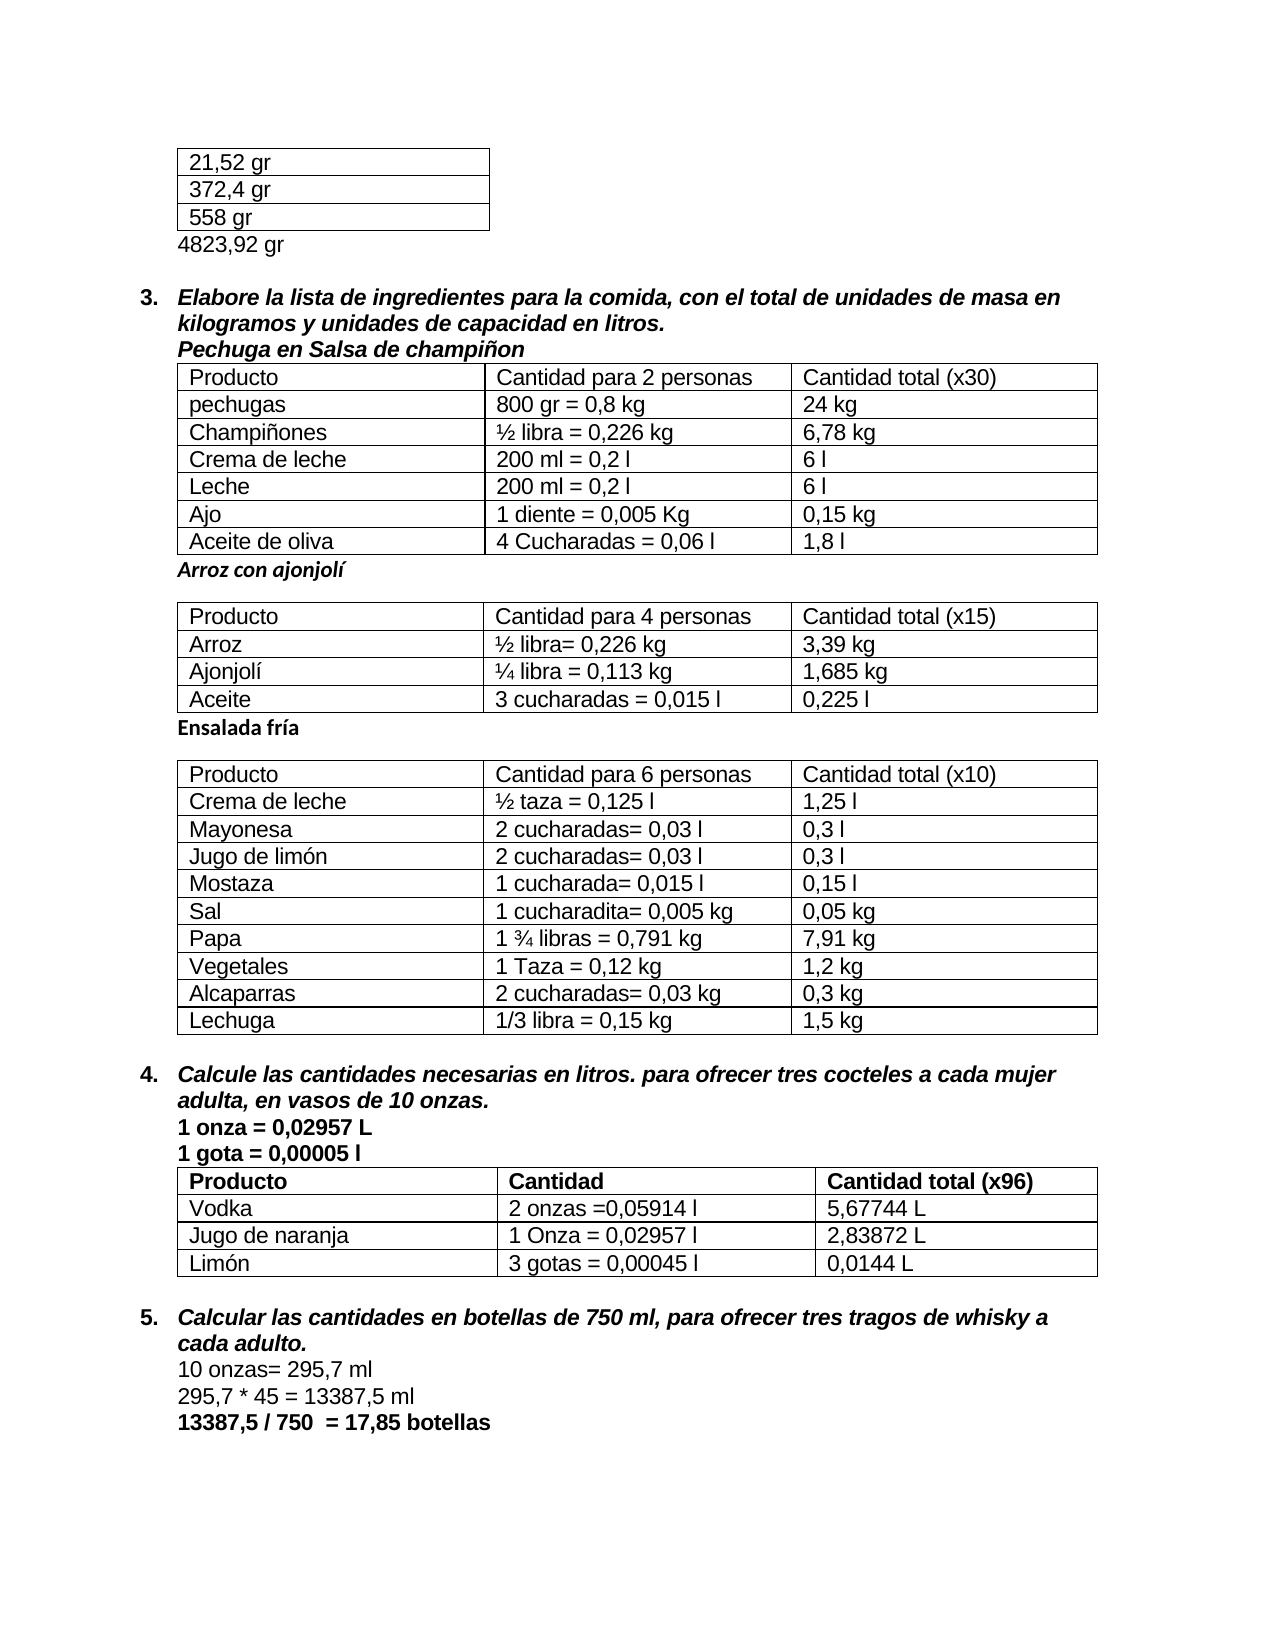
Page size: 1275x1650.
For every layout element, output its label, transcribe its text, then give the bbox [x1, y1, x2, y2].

table_cell Crema de leche [178, 446, 484, 472]
table_cell Alcaparras [178, 980, 483, 1006]
table_cell 21,52 gr [178, 149, 489, 175]
table_cell Papa [178, 925, 483, 952]
text Pechuga en Salsa de champiñon [177, 336, 1098, 363]
table_cell 2 onzas =0,05914 l [498, 1195, 815, 1221]
table_cell 2 cucharadas= 0,03 l [484, 843, 791, 869]
table_cell 0,15 kg [792, 501, 1097, 527]
table_cell 4 Cucharadas = 0,06 l [486, 528, 791, 554]
table_cell Sal [178, 898, 483, 924]
table_cell 3,39 kg [792, 631, 1097, 657]
table_cell 3 cucharadas = 0,015 l [484, 686, 791, 712]
table_cell 24 kg [792, 391, 1097, 417]
table_cell 1 ¾ libras = 0,791 kg [484, 925, 791, 952]
table_cell 200 ml = 0,2 l [486, 446, 791, 472]
table_cell 2 cucharadas= 0,03 kg [484, 980, 791, 1006]
table_cell Jugo de limón [178, 843, 483, 869]
table_cell 1/3 libra = 0,15 kg [484, 1008, 791, 1034]
text 10 onzas= 295,7 ml [177, 1356, 1098, 1383]
table_header Cantidad para 2 personas [486, 364, 791, 390]
table_cell 0,3 l [792, 816, 1097, 842]
table_cell 1 cucharadita= 0,005 kg [484, 898, 791, 924]
table_cell 2 cucharadas= 0,03 l [484, 816, 791, 842]
table_header Producto [178, 603, 483, 630]
text Arroz con ajonjolí [177, 555, 1098, 583]
table_cell Ajo [178, 501, 484, 527]
table_cell Aceite [178, 686, 483, 712]
table_cell 372,4 gr [178, 176, 489, 202]
table_cell 0,0144 L [816, 1250, 1097, 1276]
table_cell 0,05 kg [792, 898, 1097, 924]
table_cell 558 gr [178, 204, 489, 230]
table_header Cantidad total (x15) [792, 603, 1097, 630]
table_cell ½ taza = 0,125 l [484, 788, 791, 814]
table_cell 1 diente = 0,005 Kg [486, 501, 791, 527]
table_cell Jugo de naranja [178, 1223, 497, 1249]
text Ensalada fría [177, 713, 1098, 741]
table_header Cantidad total (x10) [792, 761, 1097, 787]
table_cell Arroz [178, 631, 483, 657]
table_header Cantidad para 4 personas [484, 603, 791, 630]
table_cell 1 Onza = 0,02957 l [498, 1223, 815, 1249]
list Elabore la lista de ingredientes para la comida, con el total de unidades de masa en kilogramos y unidades de capacidad en litros. [140, 283, 1098, 336]
table_cell 0,15 l [792, 870, 1097, 897]
table_cell 0,3 l [792, 843, 1097, 869]
table_header Cantidad [498, 1168, 815, 1194]
list Calcule las cantidades necesarias en litros. para ofrecer tres cocteles a cada mujer adulta, en vasos de 10 onzas. [140, 1061, 1098, 1114]
table_cell 5,67744 L [816, 1195, 1097, 1221]
table_cell ½ libra= 0,226 kg [484, 631, 791, 657]
table_cell Limón [178, 1250, 497, 1276]
table_cell 1 Taza = 0,12 kg [484, 953, 791, 979]
table_cell 6 l [792, 473, 1097, 499]
table_cell Leche [178, 473, 484, 499]
table_cell 1,5 kg [792, 1008, 1097, 1034]
table_cell Mayonesa [178, 816, 483, 842]
table_cell 0,3 kg [792, 980, 1097, 1006]
table_cell 3 gotas = 0,00045 l [498, 1250, 815, 1276]
table_cell pechugas [178, 391, 484, 417]
table_cell Lechuga [178, 1008, 483, 1034]
table_cell Ajonjolí [178, 658, 483, 684]
table_cell 800 gr = 0,8 kg [486, 391, 791, 417]
table_cell 2,83872 L [816, 1223, 1097, 1249]
table_cell Crema de leche [178, 788, 483, 814]
table_cell 0,225 l [792, 686, 1097, 712]
table_cell 6,78 kg [792, 419, 1097, 445]
table_header Cantidad total (x30) [792, 364, 1097, 390]
table_header Cantidad total (x96) [816, 1168, 1097, 1194]
table_cell 1,685 kg [792, 658, 1097, 684]
table_cell 6 l [792, 446, 1097, 472]
table_cell ¼ libra = 0,113 kg [484, 658, 791, 684]
text 13387,5 / 750 = 17,85 botellas [177, 1409, 1098, 1435]
table_cell Vegetales [178, 953, 483, 979]
table_cell Champiñones [178, 419, 484, 445]
list Calcular las cantidades en botellas de 750 ml, para ofrecer tres tragos de whisky a cada adulto. [140, 1303, 1098, 1356]
text 295,7 * 45 = 13387,5 ml [177, 1383, 1098, 1409]
table_header Producto [178, 364, 484, 390]
table_cell 1,25 l [792, 788, 1097, 814]
table_cell Mostaza [178, 870, 483, 897]
table_cell 7,91 kg [792, 925, 1097, 952]
table_header Producto [178, 1168, 497, 1194]
table_cell 1,8 l [792, 528, 1097, 554]
table_header Cantidad para 6 personas [484, 761, 791, 787]
table_cell Aceite de oliva [178, 528, 484, 554]
table_header Producto [178, 761, 483, 787]
text 4823,92 gr [177, 231, 1098, 257]
table_cell 200 ml = 0,2 l [486, 473, 791, 499]
table_cell 1,2 kg [792, 953, 1097, 979]
table_cell ½ libra = 0,226 kg [486, 419, 791, 445]
text 1 onza = 0,02957 L [177, 1114, 1098, 1140]
text 1 gota = 0,00005 l [177, 1140, 1098, 1167]
table_cell Vodka [178, 1195, 497, 1221]
table_cell 1 cucharada= 0,015 l [484, 870, 791, 897]
